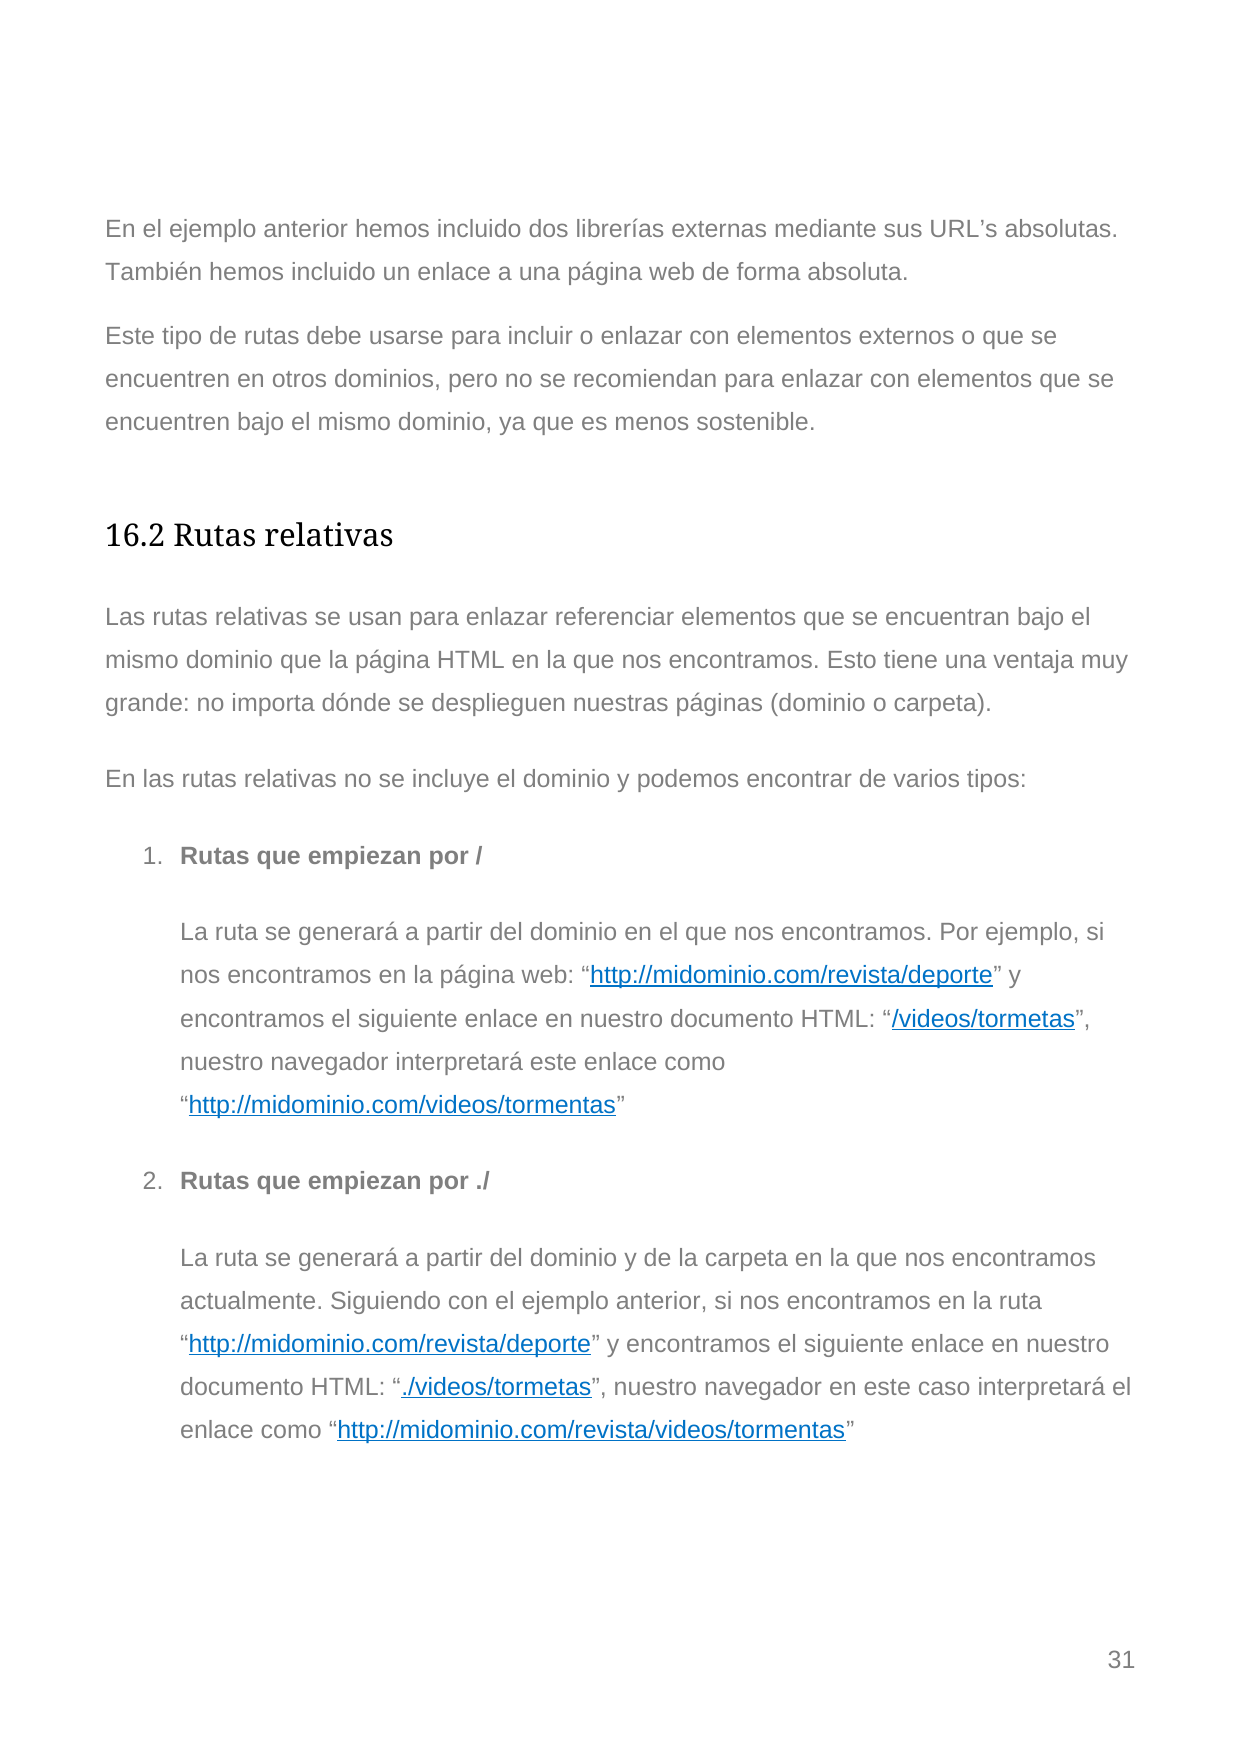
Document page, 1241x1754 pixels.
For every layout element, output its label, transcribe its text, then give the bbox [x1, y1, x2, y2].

text En las rutas relativas no se incluye el dominio y podemos encontrar de varios tipos: [105, 764, 1135, 793]
text En el ejemplo anterior hemos incluido dos librerías externas mediante sus URL’s absolutas. También hemos incluido un enlace a una página web de forma absoluta. [105, 214, 1135, 286]
text Este tipo de rutas debe usarse para incluir o enlazar con elementos externos o que se encuentren en otros dominios, pero no se recomiendan para enlazar con elementos que se encuentren bajo el mismo dominio, ya que es menos sostenible. [105, 321, 1135, 436]
list La ruta se generará a partir del dominio y de la carpeta en la que nos encontramos actualmente. Siguiendo con el ejemplo anterior, si nos encontramos en la ruta “http://midominio.com/revista/deporte” y encontramos el siguiente enlace en nuestro documento HTML: “./videos/tormetas”, nuestro navegador en este caso interpretará el enlace como “http://midominio.com/revista/videos/tormentas” [180, 1243, 1135, 1444]
list Rutas que empiezan por / [142, 841, 1135, 870]
list La ruta se generará a partir del dominio en el que nos encontramos. Por ejemplo, si nos encontramos en la página web: “http://midominio.com/revista/deporte” y encontramos el siguiente enlace en nuestro documento HTML: “/videos/tormetas”, nuestro navegador interpretará este enlace como “http://midominio.com/videos/tormentas” [180, 917, 1135, 1119]
subtitle 16.2 Rutas relativas [105, 513, 1135, 556]
text Las rutas relativas se usan para enlazar referenciar elementos que se encuentran bajo el mismo dominio que la página HTML en la que nos encontramos. Esto tiene una ventaja muy grande: no importa dónde se desplieguen nuestras páginas (dominio o carpeta). [105, 602, 1135, 717]
list Rutas que empiezan por ./ [142, 1166, 1135, 1195]
